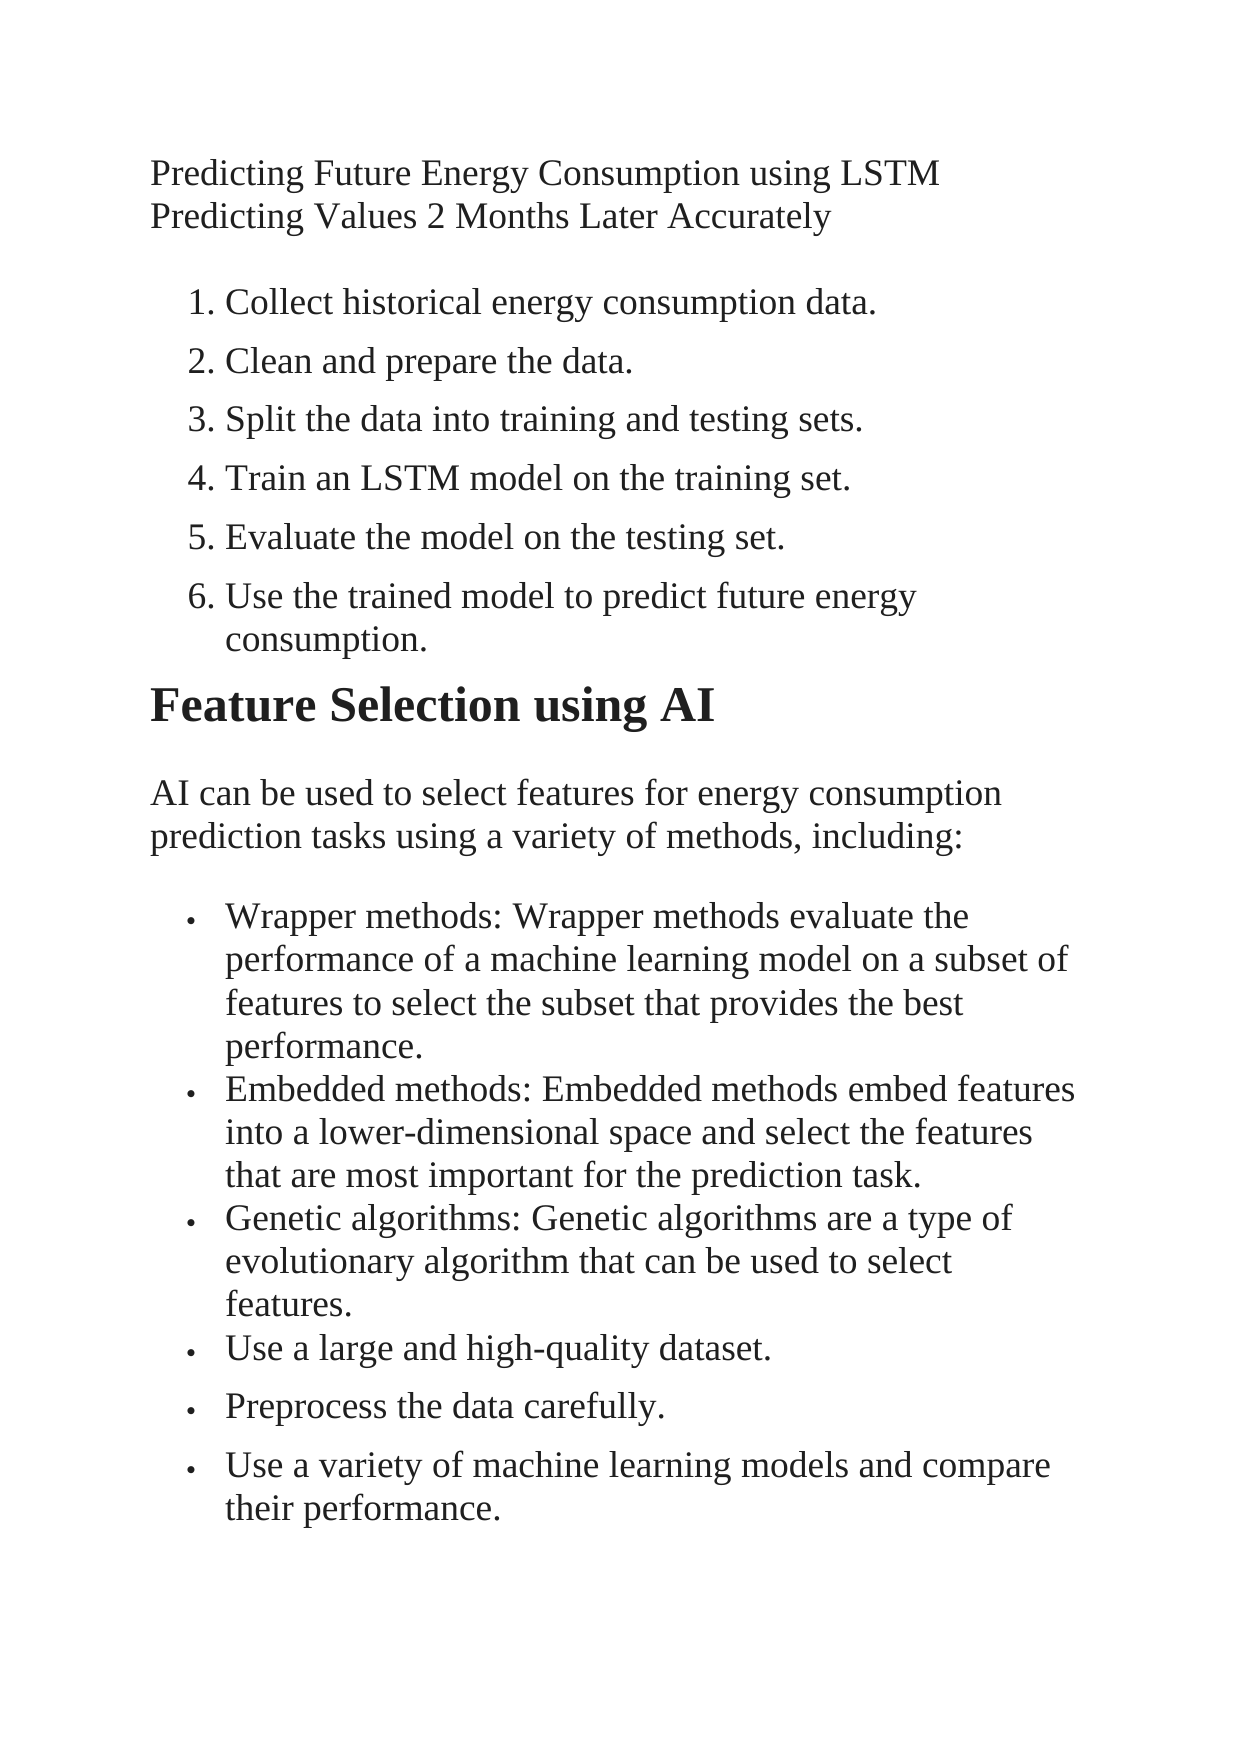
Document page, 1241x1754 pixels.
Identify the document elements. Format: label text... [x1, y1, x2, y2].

text AI can be used to select features for energy consumption prediction tasks using a variety of methods, including: [150, 770, 1090, 856]
list Preprocess the data carefully. [187, 1384, 1090, 1427]
text Predicting Future Energy Consumption using LSTM Predicting Values 2 Months Later Accurately [150, 150, 1090, 236]
list Collect historical energy consumption data. [187, 279, 1090, 322]
list Genetic algorithms: Genetic algorithms are a type of evolutionary algorithm that can be used to select features. [187, 1196, 1090, 1325]
list Clean and prepare the data. [187, 338, 1090, 381]
list Use the trained model to predict future energy consumption. [187, 573, 1090, 659]
list Embedded methods: Embedded methods embed features into a lower-dimensional space and select the features that are most important for the prediction task. [187, 1066, 1090, 1196]
list Train an LSTM model on the training set. [187, 456, 1090, 499]
list Evaluate the model on the testing set. [187, 514, 1090, 557]
list Use a variety of machine learning models and compare their performance. [187, 1442, 1090, 1529]
list Split the data into training and testing sets. [187, 397, 1090, 440]
list Use a large and high-quality dataset. [187, 1325, 1090, 1368]
text Feature Selection using AI [150, 675, 1090, 732]
list Wrapper methods: Wrapper methods evaluate the performance of a machine learning model on a subset of features to select the subset that provides the best performance. [187, 894, 1090, 1066]
